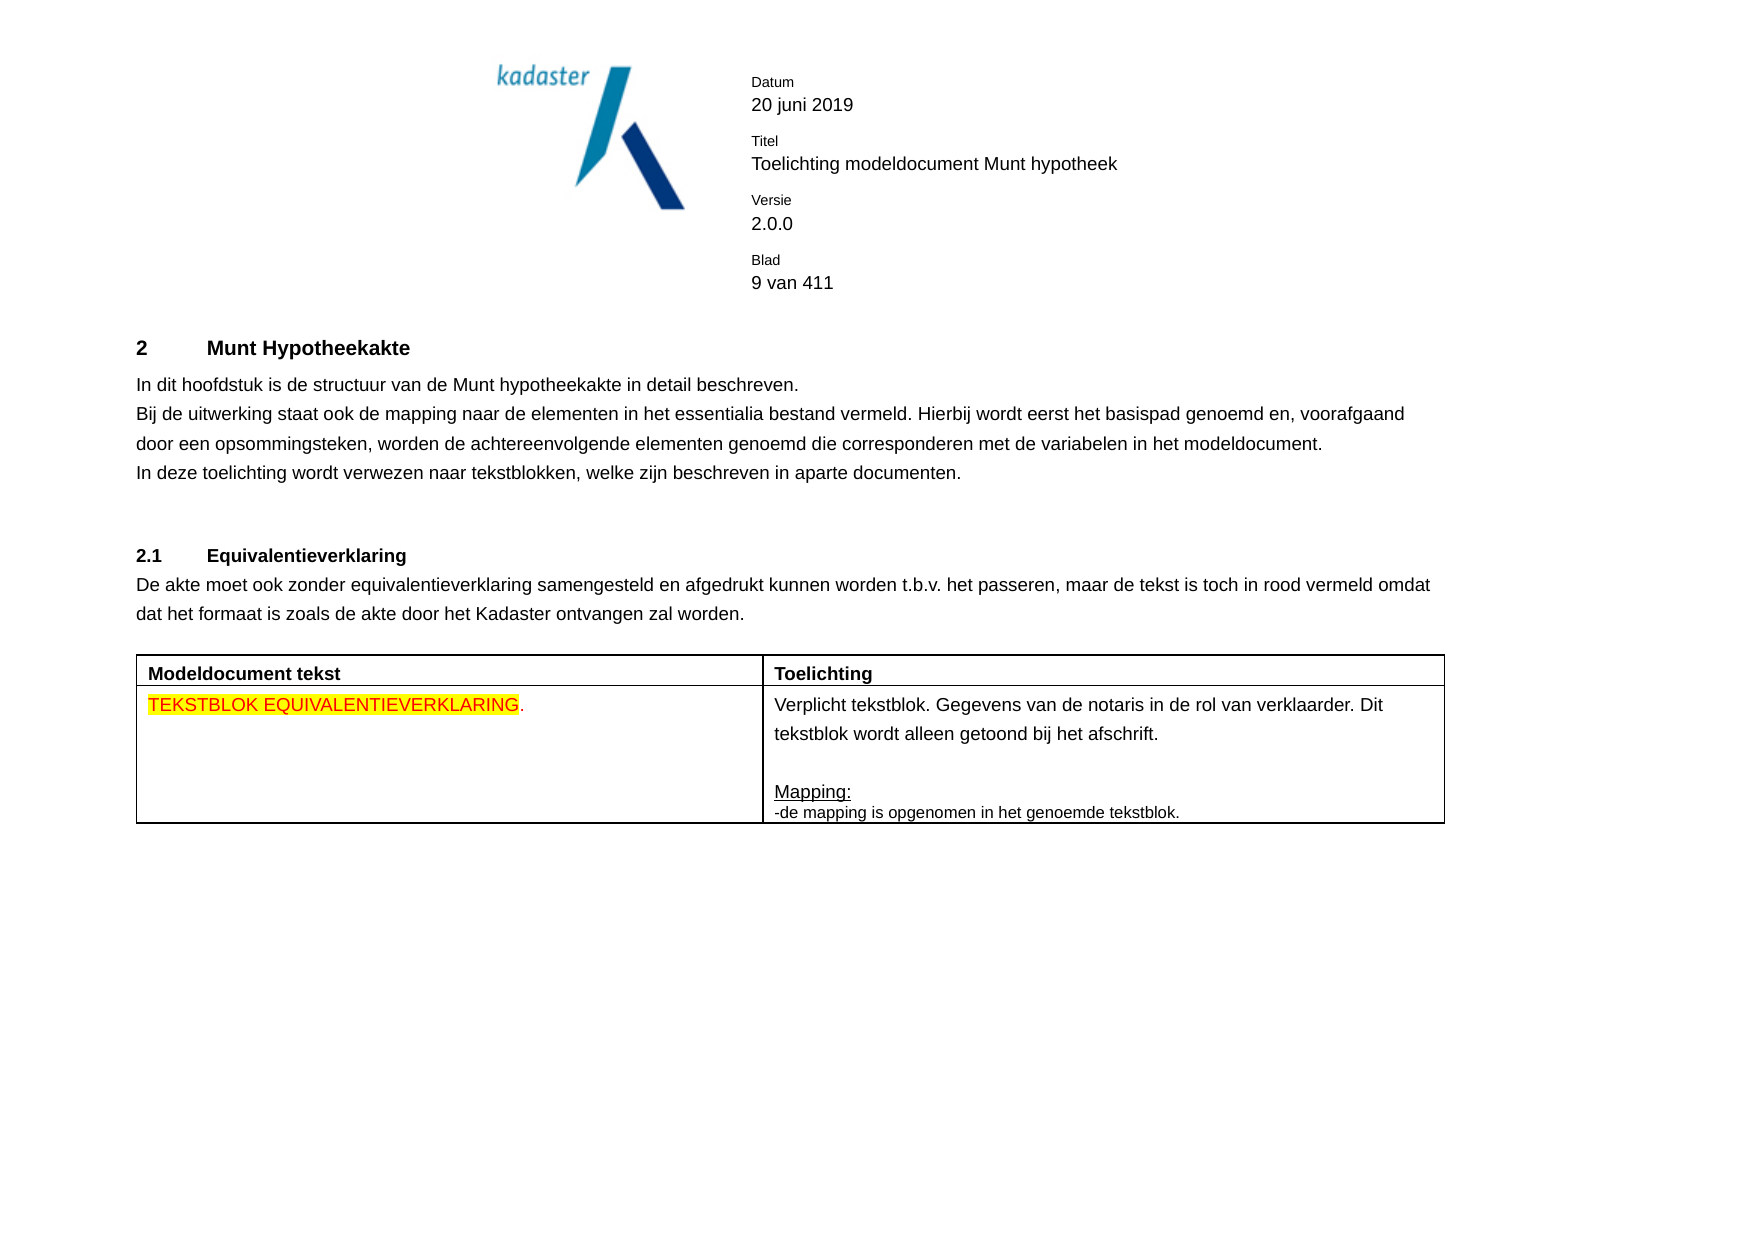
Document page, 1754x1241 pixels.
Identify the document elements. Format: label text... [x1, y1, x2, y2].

picture [480, 42, 699, 226]
text In dit hoofdstuk is de structuur van de Munt hypotheekakte in detail beschreven. [136, 366, 1444, 396]
table_cell Verplicht tekstblok. Gegevens van de notaris in de rol van verklaarder. Dit tekstblok wordt alleen getoond bij het afschrift. Mapping: -de mapping is opgenomen in het genoemde tekstblok. [764, 686, 1444, 822]
subtitle Munt Hypotheekakte [136, 335, 1444, 360]
subtitle Equivalentieverklaring [136, 537, 1444, 566]
text Bij de uitwerking staat ook de mapping naar de elementen in het essentialia bestand vermeld. Hierbij wordt eerst het basispad genoemd en, voorafgaand door een opsommingsteken, worden de achtereenvolgende elementen genoemd die corresponderen met de variabelen in het modeldocument. [136, 396, 1444, 454]
table_cell TEKSTBLOK EQUIVALENTIEVERKLARING. [137, 686, 762, 822]
table_header Toelichting [764, 656, 1444, 684]
text In deze toelichting wordt verwezen naar tekstblokken, welke zijn beschreven in aparte documenten. [136, 454, 1444, 483]
table_header Modeldocument tekst [137, 656, 762, 684]
text De akte moet ook zonder equivalentieverklaring samengesteld en afgedrukt kunnen worden t.b.v. het passeren, maar de tekst is toch in rood vermeld omdat dat het formaat is zoals de akte door het Kadaster ontvangen zal worden. [136, 566, 1444, 625]
